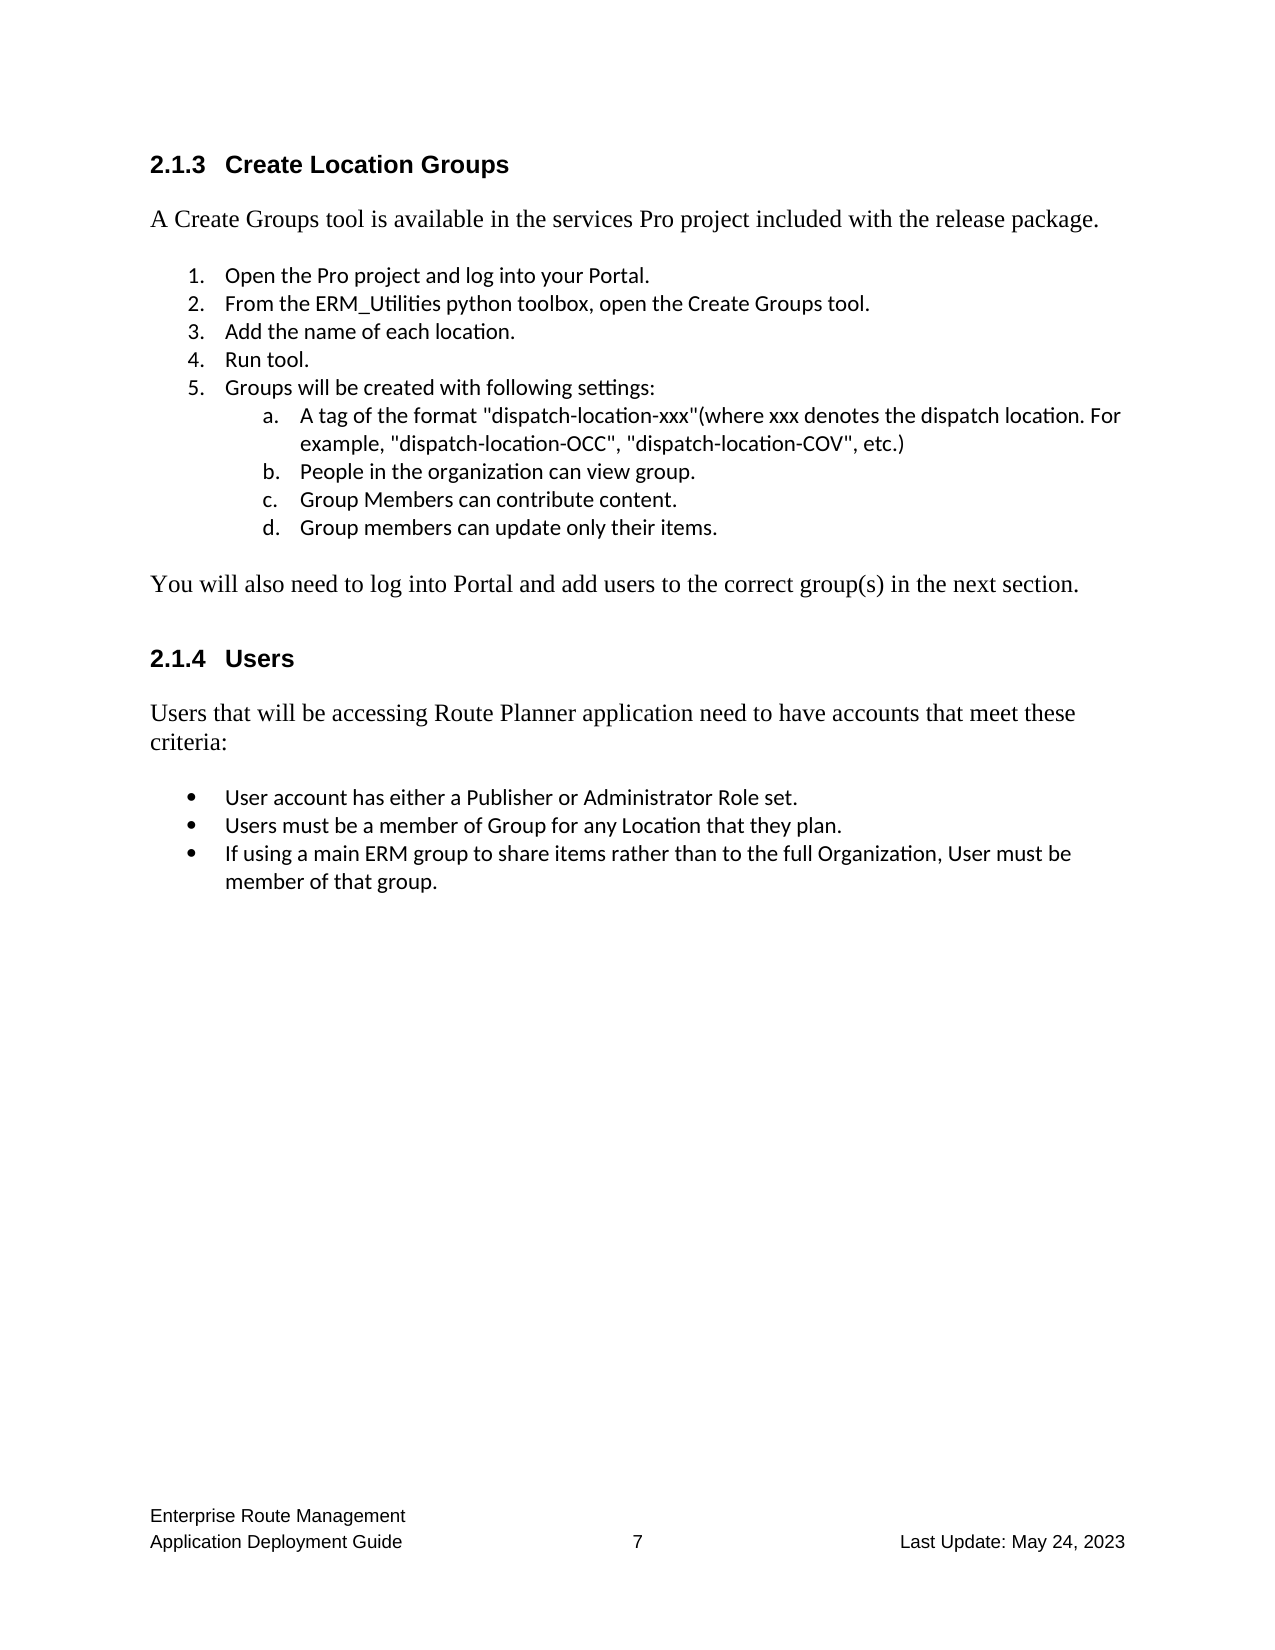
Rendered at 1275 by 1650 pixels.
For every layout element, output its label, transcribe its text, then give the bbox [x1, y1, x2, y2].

list Group members can update only their items. [262, 513, 1125, 541]
list People in the organization can view group. [262, 457, 1125, 485]
list A tag of the format "dispatch-location-xxx"(where xxx denotes the dispatch location. For example, "dispatch-location-OCC", "dispatch-location-COV", etc.) [262, 401, 1125, 457]
subtitle Users [150, 644, 1125, 673]
list Run tool. [187, 345, 1125, 373]
list From the ERM_Utilities python toolbox, open the Create Groups tool. [187, 289, 1125, 317]
subtitle Create Location Groups [150, 150, 1125, 179]
text You will also need to log into Portal and add users to the correct group(s) in the next section. [150, 569, 1125, 598]
list Add the name of each location. [187, 317, 1125, 345]
list Groups will be created with following settings: [187, 373, 1125, 401]
list Open the Pro project and log into your Portal. [187, 261, 1125, 289]
list If using a main ERM group to share items rather than to the full Organization, User must be member of that group. [187, 839, 1125, 895]
list User account has either a Publisher or Administrator Role set. [187, 783, 1125, 811]
text A Create Groups tool is available in the services Pro project included with the release package. [150, 204, 1125, 232]
list Users must be a member of Group for any Location that they plan. [187, 811, 1125, 839]
list Group Members can contribute content. [262, 485, 1125, 513]
text Users that will be accessing Route Planner application need to have accounts that meet these criteria: [150, 698, 1125, 755]
